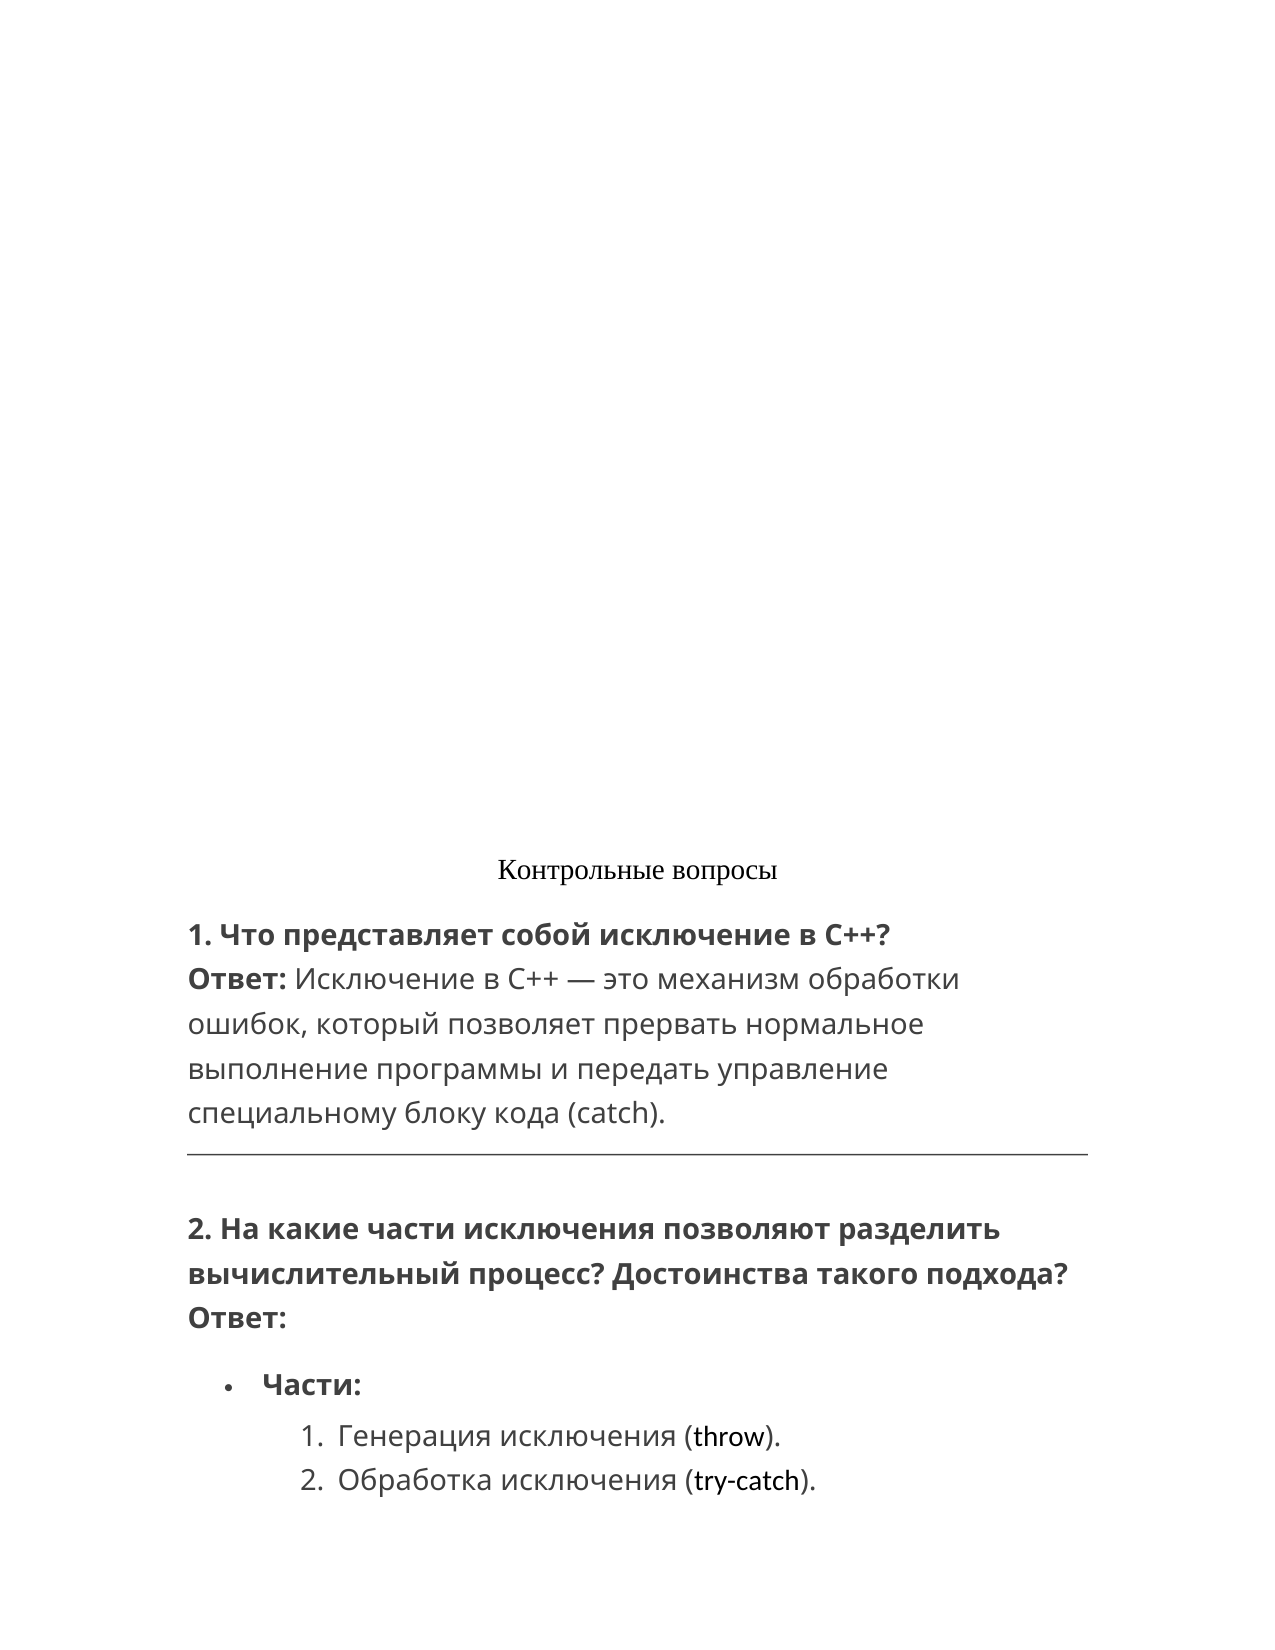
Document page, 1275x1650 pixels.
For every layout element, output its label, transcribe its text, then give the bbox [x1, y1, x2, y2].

list Генерация исключения (throw). [300, 1410, 1088, 1454]
text Контрольные вопросы [187, 852, 1088, 886]
list Части: [225, 1359, 1088, 1403]
text 1. Что представляет собой исключение в С++? Ответ: Исключение в C++ — это механизм обработки ошибок, который позволяет прервать нормальное выполнение программы и передать управление специальному блоку кода (catch). [187, 909, 1088, 1132]
list Обработка исключения (try-catch). [300, 1454, 1088, 1499]
text 2. На какие части исключения позволяют разделить вычислительный процесс? Достоинства такого подхода? Ответ: [187, 1203, 1088, 1337]
